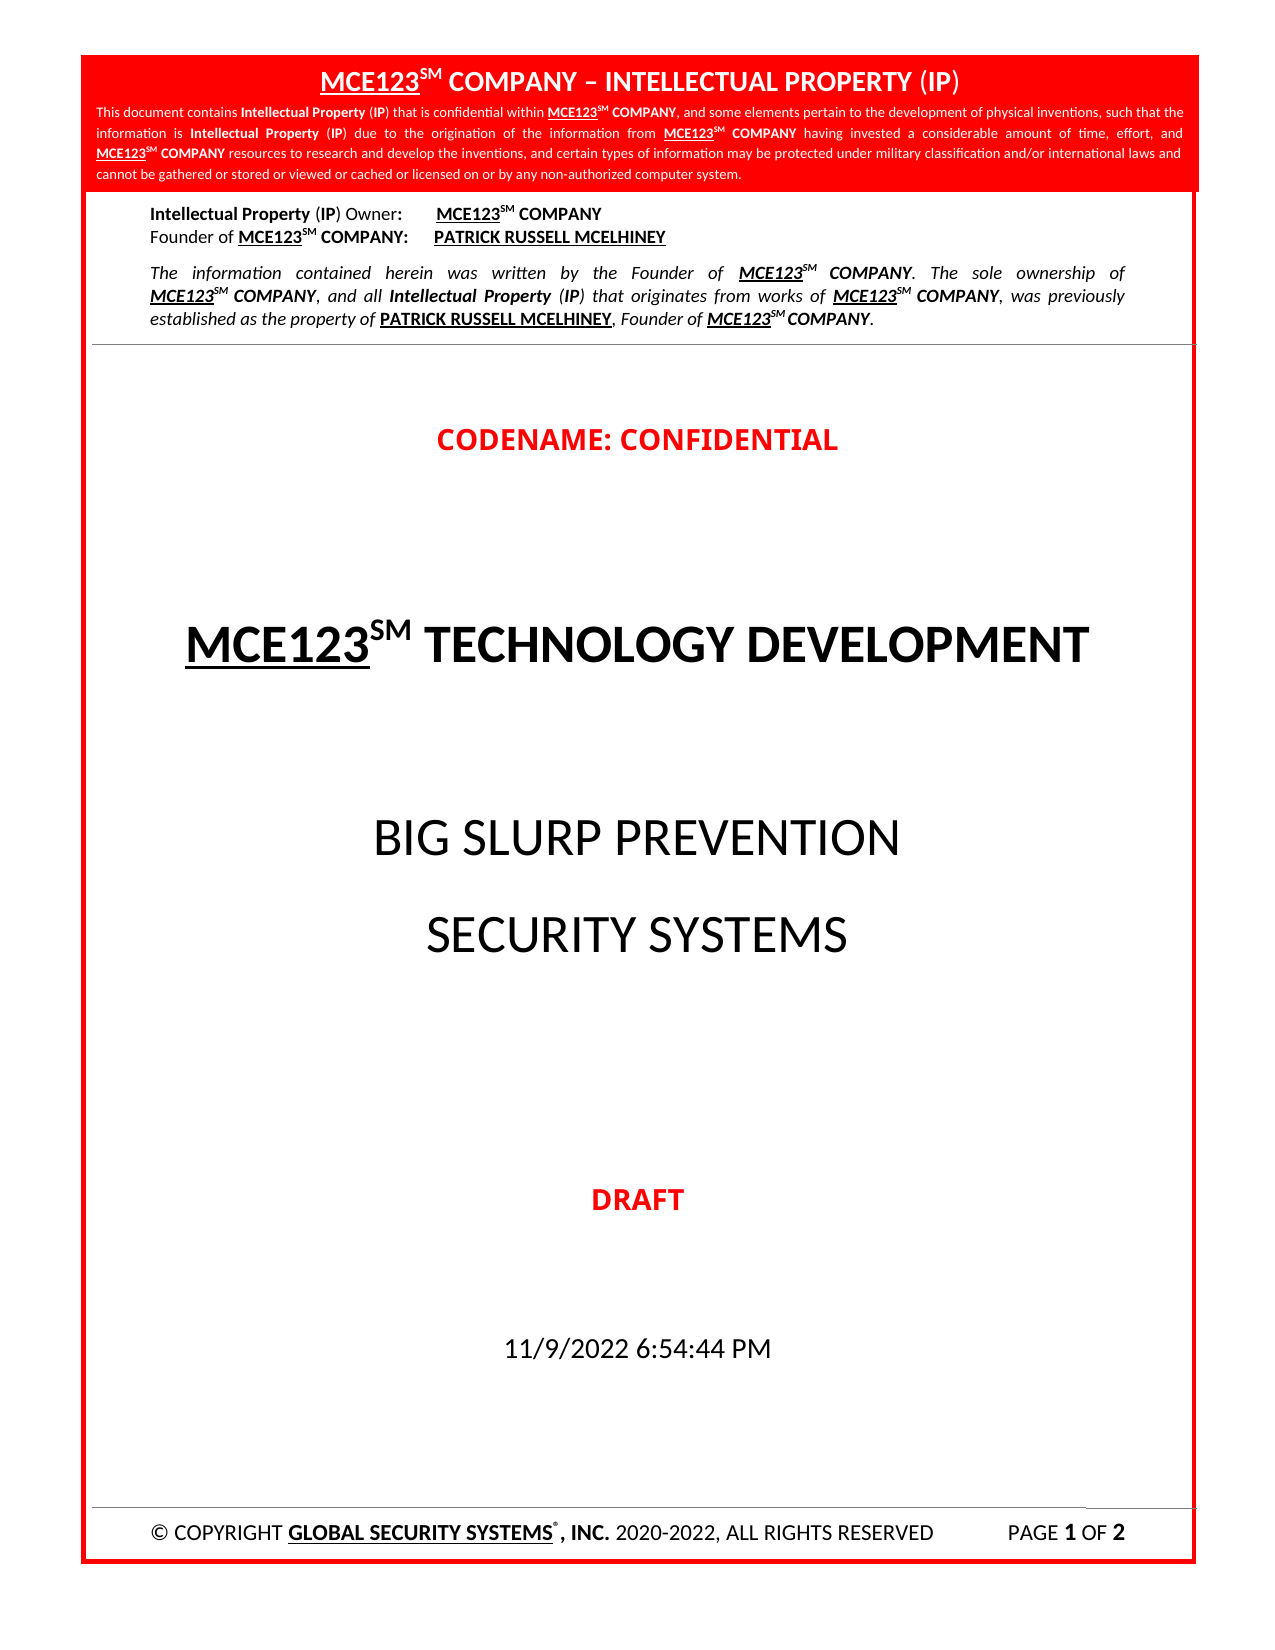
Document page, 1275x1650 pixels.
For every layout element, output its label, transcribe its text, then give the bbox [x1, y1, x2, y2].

text BIG SLURP PREVENTION [150, 803, 1125, 869]
text 11/9/2022 6:54:44 PM [150, 1330, 1125, 1366]
text MCE123SM TECHNOLOGY DEVELOPMENT [150, 609, 1125, 676]
text DRAFT [150, 1179, 1125, 1218]
text SECURITY SYSTEMS [150, 900, 1125, 966]
text CODENAME: CONFIDENTIAL [150, 419, 1125, 459]
